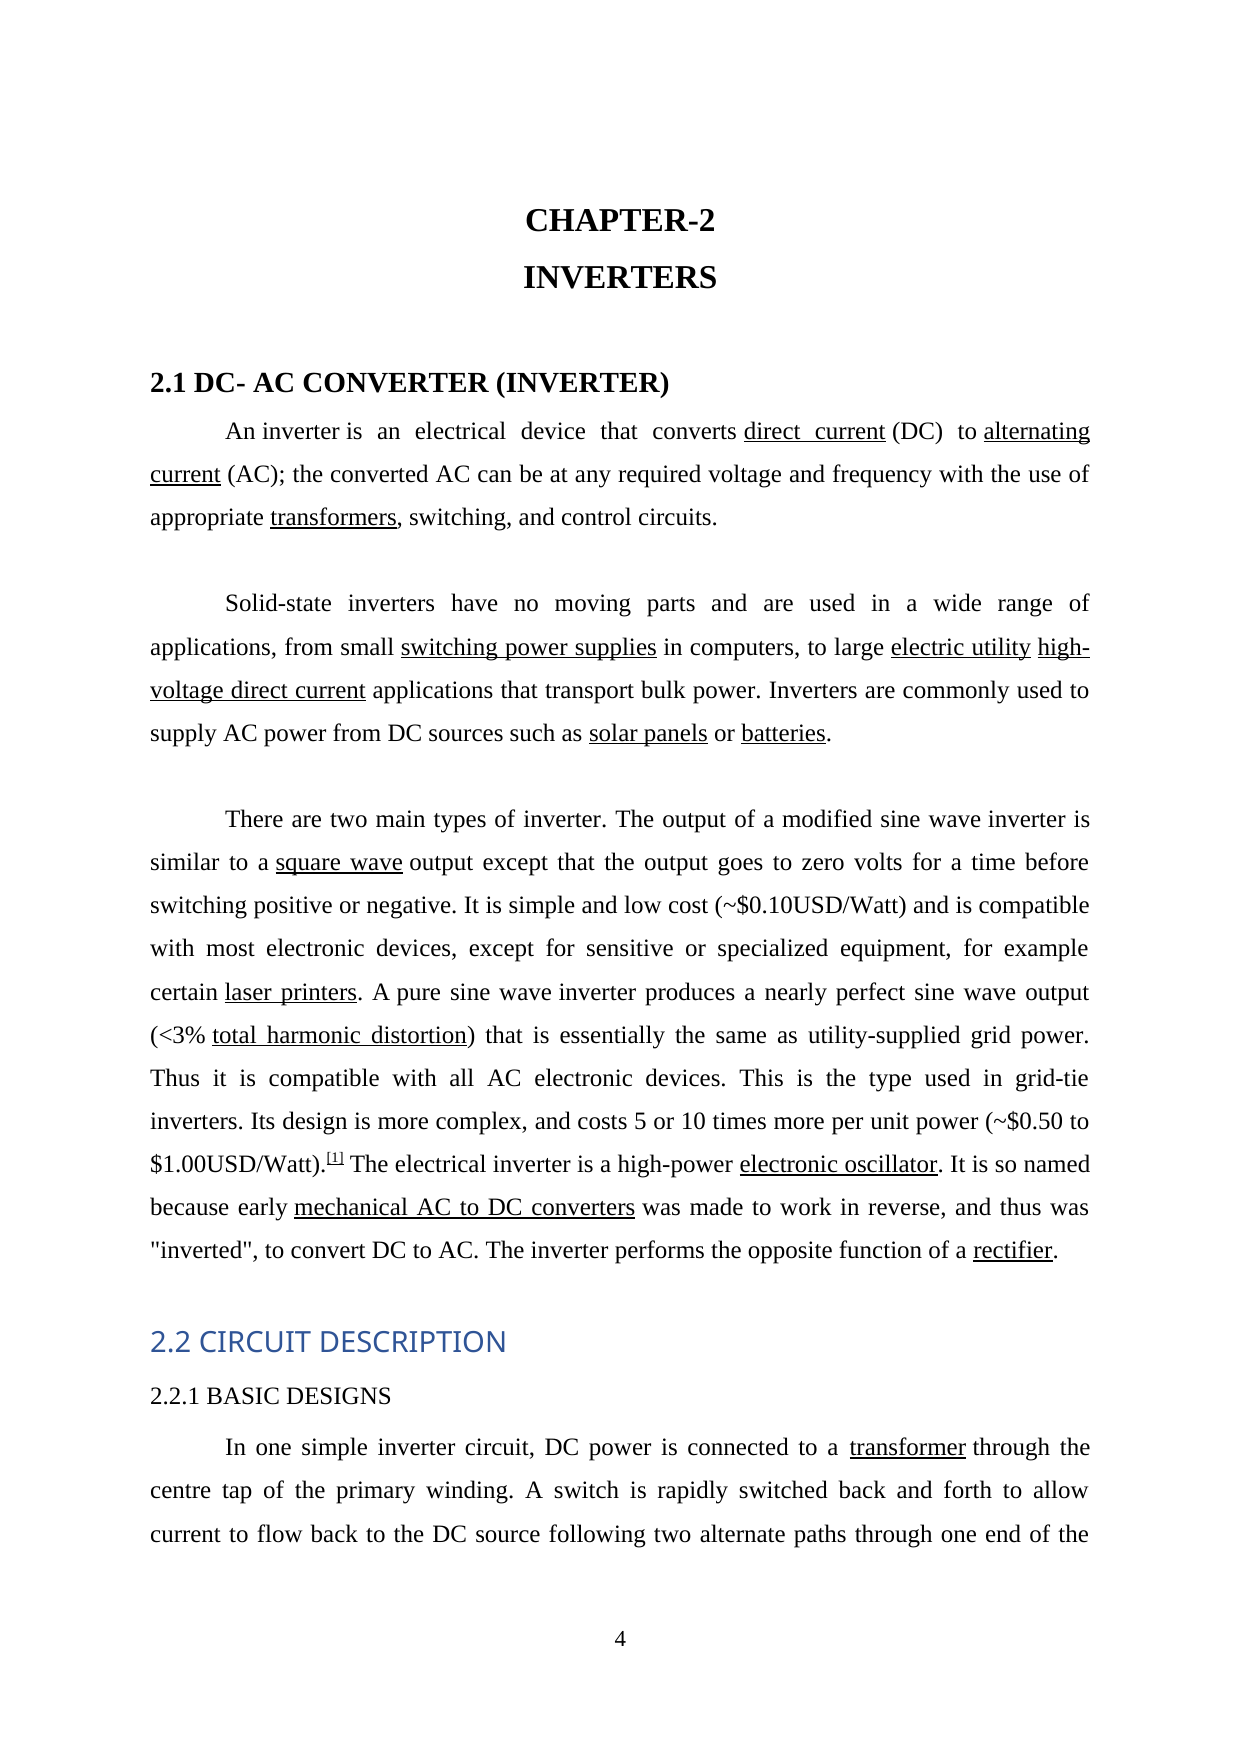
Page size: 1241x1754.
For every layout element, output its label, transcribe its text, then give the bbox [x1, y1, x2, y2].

text 2.1 DC- AC CONVERTER (INVERTER) [150, 366, 1090, 399]
text An inverter is an electrical device that converts direct current (DC) to alternating current (AC); the converted AC can be at any required voltage and frequency with the use of appropriate transformers, switching, and control circuits. [150, 416, 1090, 531]
text Solid-state inverters have no moving parts and are used in a wide range of applications, from small switching power supplies in computers, to large electric utility high-voltage direct current applications that transport bulk power. Inverters are commonly used to supply AC power from DC sources such as solar panels or batteries. [150, 588, 1090, 747]
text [150, 1432, 1090, 1547]
text inverters [150, 258, 1090, 296]
text CHAPTER-2 [150, 200, 1090, 239]
subtitle 2.2 Circuit description [150, 1322, 1090, 1361]
text There are two main types of inverter. The output of a modified sine wave inverter is similar to a square wave output except that the output goes to zero volts for a time before switching positive or negative. It is simple and low cost (~$0.10USD/Watt) and is compatible with most electronic devices, except for sensitive or specialized equipment, for example certain laser printers. A pure sine wave inverter produces a nearly perfect sine wave output (<3% total harmonic distortion) that is essentially the same as utility-supplied grid power. Thus it is compatible with all AC electronic devices. This is the type used in grid-tie inverters. Its design is more complex, and costs 5 or 10 times more per unit power (~$0.50 to $1.00USD/Watt).[1] The electrical inverter is a high-power electronic oscillator. It is so named because early mechanical AC to DC converters was made to work in reverse, and thus was "inverted", to convert DC to AC. The inverter performs the opposite function of a rectifier. [150, 804, 1090, 1264]
subtitle 2.2.1 Basic designs [150, 1381, 1090, 1410]
